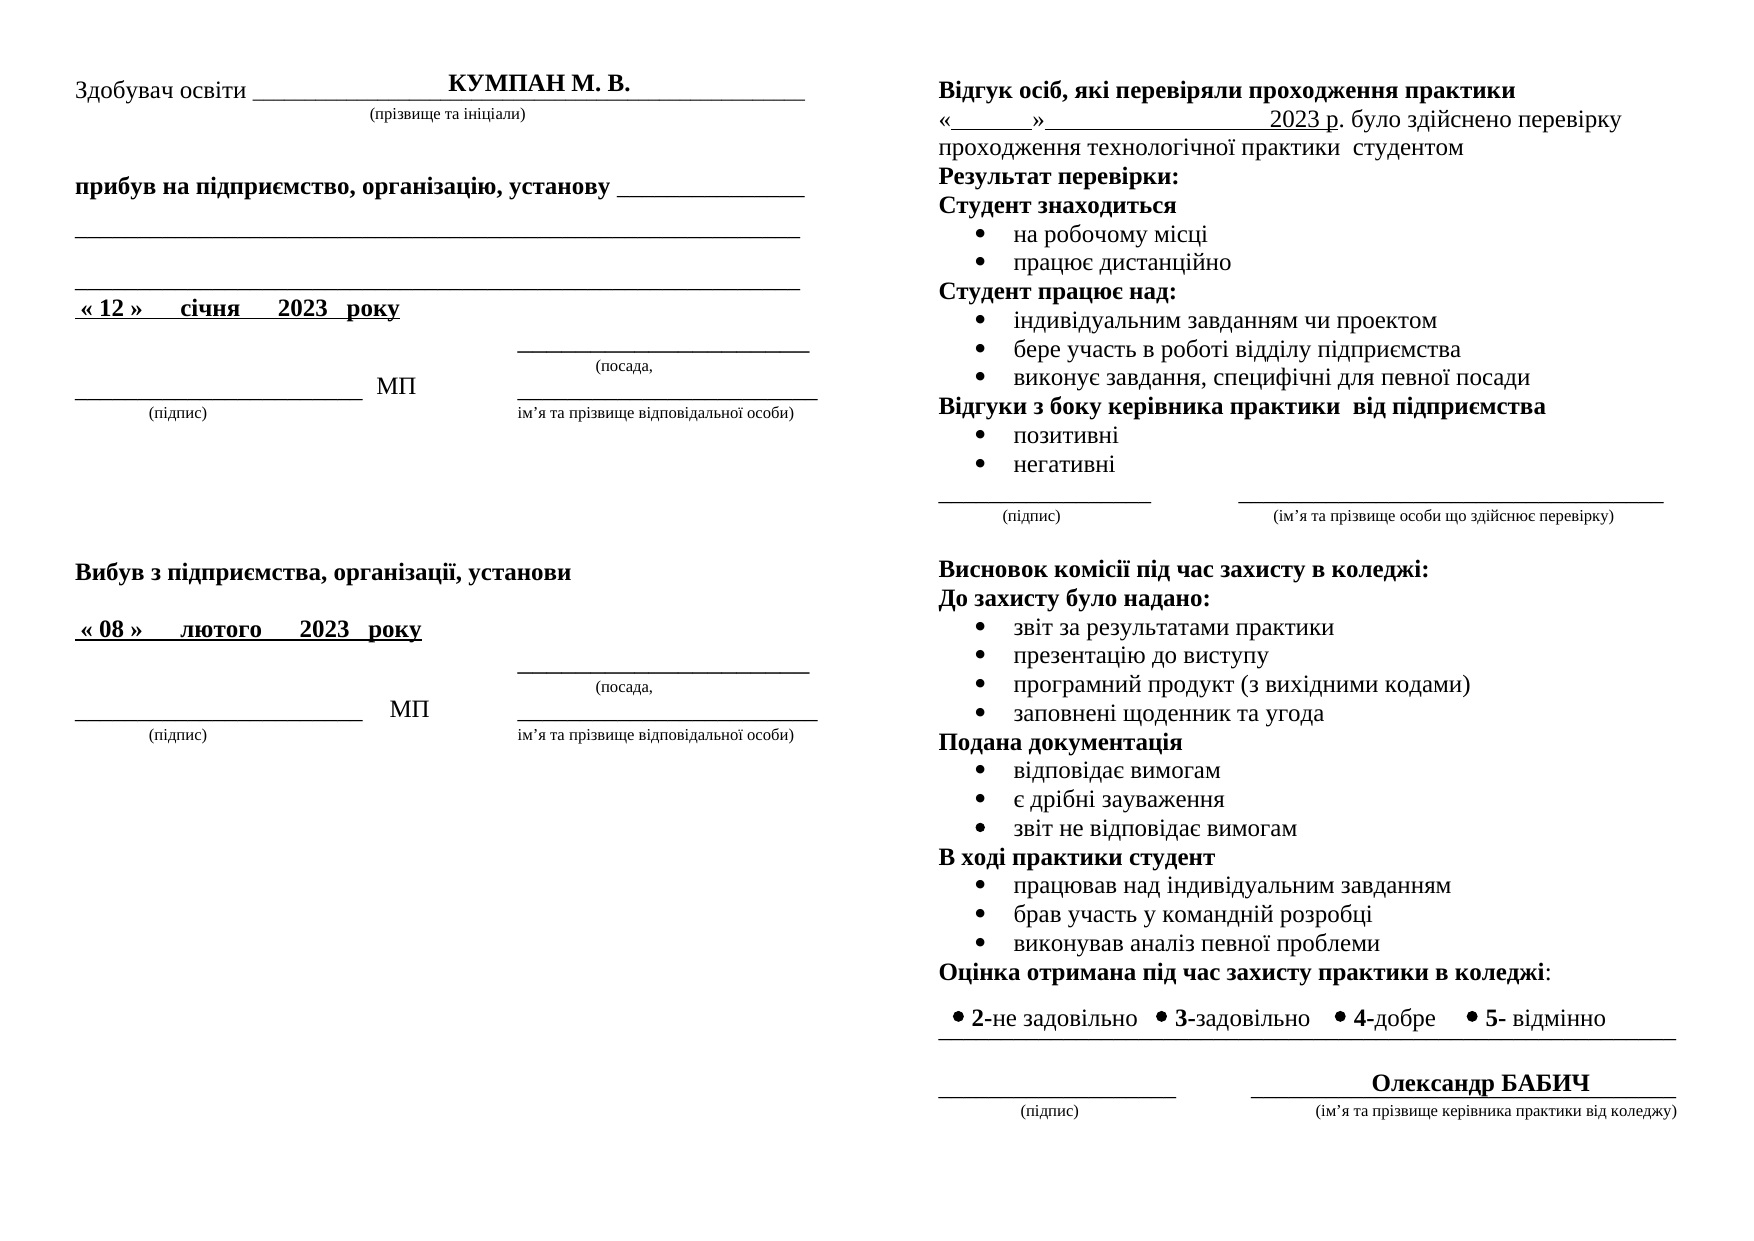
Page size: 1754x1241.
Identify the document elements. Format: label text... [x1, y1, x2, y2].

text Здобувач освіти _____________________________________________________ [75, 75, 820, 104]
list звіт за результатами практики [976, 612, 1683, 640]
list є дрібні зауваження [976, 784, 1683, 813]
text Студент працює над: [938, 276, 1683, 305]
text Результат перевірки: [938, 161, 1683, 190]
list брав участь у командній розробці [976, 899, 1683, 928]
text « 08 » лютого 2023 року [75, 614, 820, 643]
text ___________________ __________________________________ [938, 1072, 1683, 1100]
list на робочому місці [976, 219, 1683, 247]
list виконував аналіз певної проблеми [976, 928, 1683, 957]
list відповідає вимогам [976, 755, 1683, 784]
text До захисту було надано: [938, 583, 1683, 612]
text Студент знаходиться [938, 190, 1683, 219]
text (посада, [296, 676, 820, 696]
text (підпис) (ім’я та прізвище керівника практики від коледжу) [1012, 1100, 1683, 1119]
text Відгуки з боку керівника практики від підприємства [938, 391, 1683, 420]
list звіт не відповідає вимогам [976, 813, 1683, 842]
list працював над індивідуальним завданням [976, 870, 1683, 899]
text __________________________________________________________ [75, 264, 820, 293]
list презентацію до виступу [976, 640, 1683, 669]
text Відгук осіб, які перевіряли проходження практики [938, 75, 1683, 104]
text ____________________ [222, 322, 820, 355]
text (посада, [296, 355, 820, 374]
text _________________ __________________________________ [938, 477, 1683, 506]
list заповнені щоденник та угода [976, 698, 1683, 727]
list негативні [976, 449, 1683, 477]
list виконує завдання, специфічні для певної посади [976, 362, 1683, 391]
list бере участь в роботі відділу підприємства [976, 334, 1683, 362]
text _______________________ ________________________ [75, 374, 820, 403]
text прибув на підприємство, організацію, установу _______________ [75, 171, 820, 199]
text « » 2023 р. було здійснено перевірку проходження технологічної практики студентом [938, 104, 1683, 161]
text Оцінка отримана під час захисту практики в коледжі: [938, 957, 1683, 985]
text « 12 » січня 2023 року [75, 293, 820, 322]
text _______________________ ________________________ [75, 696, 820, 724]
text (підпис) (ім’я та прізвище особи що здійснює перевірку) [986, 506, 1683, 525]
text Висновок комісії під час захисту в коледжі: [938, 554, 1683, 583]
list програмний продукт (з вихідними кодами) [976, 669, 1683, 698]
text В ході практики студент [938, 842, 1683, 870]
text ___________________________________________________________ [938, 1014, 1683, 1043]
list індивідуальним завданням чи проектом [976, 305, 1683, 334]
text __________________________________________________________ [75, 212, 820, 240]
text (підпис) ім’я та прізвище відповідальної особи) [75, 403, 820, 422]
text Вибув з підприємства, організації, установи [75, 557, 820, 585]
list працює дистанційно [976, 247, 1683, 276]
list позитивні [976, 420, 1683, 449]
text Подана документація [938, 727, 1683, 755]
text (прізвище та ініціали) [75, 104, 820, 123]
text ____________________ [222, 643, 820, 676]
text (підпис) ім’я та прізвище відповідальної особи) [75, 724, 820, 743]
